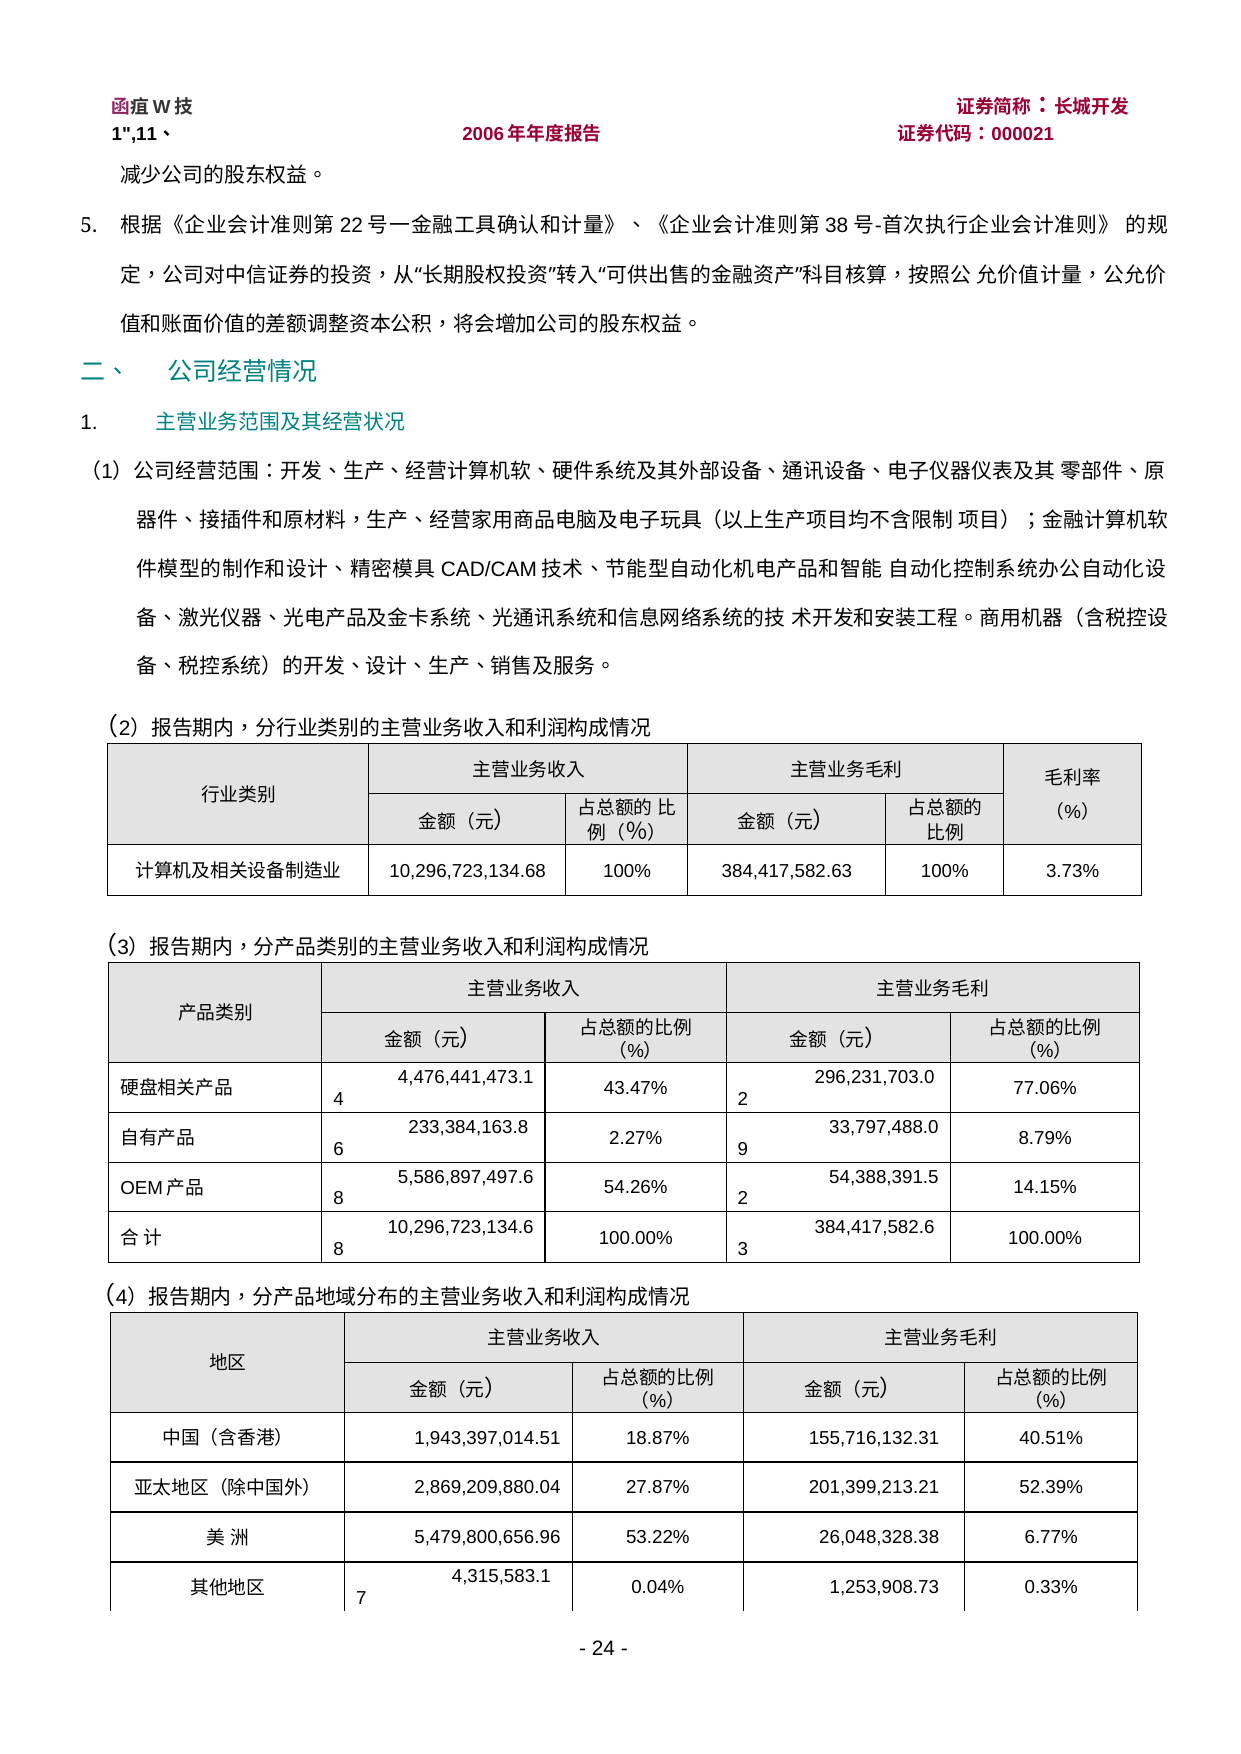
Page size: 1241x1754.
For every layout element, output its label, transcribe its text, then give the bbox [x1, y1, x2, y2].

table_header 地区 [111, 1313, 344, 1412]
table_cell 53.22% [573, 1513, 743, 1561]
text （3）报告期内，分产品类别的主营业务收入和利润构成情况 [92, 928, 1168, 962]
table_header 主营业务收入 [345, 1313, 743, 1362]
table_cell 占总额的比例（%） [951, 1013, 1139, 1062]
text （4）报告期内，分产品地域分布的主营业务收入和利润构成情况 [91, 1278, 1168, 1312]
table_cell 233,384,163.86 [322, 1113, 544, 1162]
text （1）公司经营范围：开发、生产、经营计算机软、硬件系统及其外部设备、通讯设备、电子仪器仪表及其 零部件、原器件、接插件和原材料，生产、经营家用商品电脑及电子玩具（以上生产项目均不含限制 项目）；金融计算机软件模型的制作和设计、精密模具CAD/CAM技术、节能型自动化机电产品和智能 自动化控制系统办公自动化设备、激光仪器、光电产品及金卡系统、光通讯系统和信息网络系统的技 术开发和安装工程。商用机器（含税控设备、税控系统）的开发、设计、生产、销售及服务。 [80, 439, 1168, 684]
table_cell 0.04% [573, 1563, 743, 1611]
table_cell 2,869,209,880.04 [345, 1463, 572, 1511]
table_header 毛利率 （%） [1004, 744, 1141, 844]
table_cell 100% [566, 845, 687, 895]
list 根据《企业会计准则第22号一金融工具确认和计量》、《企业会计准则第38号-首次执行企业会计准则》 的规定，公司对中信证券的投资，从“长期股权投资”转入“可供出售的金融资产”科目核算，按照公 允价值计量，公允价值和账面价值的差额调整资本公积，将会增加公司的股东权益。 [80, 192, 1168, 342]
table_cell 384,417,582.63 [688, 845, 885, 895]
table_cell 8.79% [951, 1113, 1139, 1162]
table_cell 384,417,582.63 [727, 1212, 950, 1262]
table_cell 296,231,703.02 [727, 1063, 950, 1112]
table_cell 100.00% [546, 1212, 726, 1262]
table_cell OEM产品 [109, 1163, 321, 1211]
table_cell 4,315,583.17 [345, 1563, 572, 1611]
table_header 主营业务收入 [322, 963, 726, 1012]
table_header 主营业务毛利 [744, 1313, 1137, 1362]
table_cell 54.26% [546, 1163, 726, 1211]
table_cell 硬盘相关产品 [109, 1063, 321, 1112]
table_cell 52.39% [965, 1463, 1137, 1511]
table_cell 占总额的 比例（％） [886, 794, 1003, 844]
table_cell 美 洲 [111, 1513, 344, 1561]
table_cell 201,399,213.21 [744, 1463, 964, 1511]
table_cell 占总额的比例（%） [965, 1363, 1137, 1412]
table_cell 自有产品 [109, 1113, 321, 1162]
table_cell 中国（含香港） [111, 1413, 344, 1461]
table_cell 100% [886, 845, 1003, 895]
table_header 主营业务收入 [369, 744, 687, 793]
text 二、 公司经营情况 [80, 342, 1168, 391]
list 主营业务范围及其经营状况 [80, 391, 1168, 439]
table_cell 27.87% [573, 1463, 743, 1511]
table_cell 1,253,908.73 [744, 1563, 964, 1611]
table_cell 10,296,723,134.68 [369, 845, 565, 895]
table_cell 金额（元） [322, 1013, 544, 1062]
table_cell 金额（元） [727, 1013, 950, 1062]
table_cell 10,296,723,134.68 [322, 1212, 544, 1262]
table_cell 0.33% [965, 1563, 1137, 1611]
text （2）报告期内，分行业类别的主营业务收入和利润构成情况 [94, 709, 1168, 743]
table_cell 77.06% [951, 1063, 1139, 1112]
table_cell 26,048,328.38 [744, 1513, 964, 1561]
table_cell 占总额的 比例（％） [566, 794, 687, 844]
table_cell 计算机及相关设备制造业 [108, 845, 368, 895]
table_cell 合 计 [109, 1212, 321, 1262]
table_cell 155,716,132.31 [744, 1413, 964, 1461]
table_cell 14.15% [951, 1163, 1139, 1211]
table_cell 金额（元） [345, 1363, 572, 1412]
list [80, 143, 1168, 192]
table_cell 3.73% [1004, 845, 1141, 895]
table_cell 4,476,441,473.14 [322, 1063, 544, 1112]
table_cell 金额（元） [369, 794, 565, 844]
table_cell 金额（元） [744, 1363, 964, 1412]
table_header 行业类别 [108, 744, 368, 844]
table_cell 40.51% [965, 1413, 1137, 1461]
table_cell 占总额的比例（%） [546, 1013, 726, 1062]
table_cell 2.27% [546, 1113, 726, 1162]
table_cell 100.00% [951, 1212, 1139, 1262]
table_cell 43.47% [546, 1063, 726, 1112]
table_cell 5,586,897,497.68 [322, 1163, 544, 1211]
table_cell 金额（元） [688, 794, 885, 844]
table_cell 占总额的比例（%） [573, 1363, 743, 1412]
table_cell 5,479,800,656.96 [345, 1513, 572, 1561]
table_cell 1,943,397,014.51 [345, 1413, 572, 1461]
table_header 产品类别 [109, 963, 321, 1062]
table_header 主营业务毛利 [688, 744, 1003, 793]
table_cell 54,388,391.52 [727, 1163, 950, 1211]
table_cell 33,797,488.09 [727, 1113, 950, 1162]
table_cell 亚太地区（除中国外） [111, 1463, 344, 1511]
table_cell 18.87% [573, 1413, 743, 1461]
table_cell 6.77% [965, 1513, 1137, 1561]
table_header 主营业务毛利 [727, 963, 1139, 1012]
table_cell 其他地区 [111, 1563, 344, 1611]
